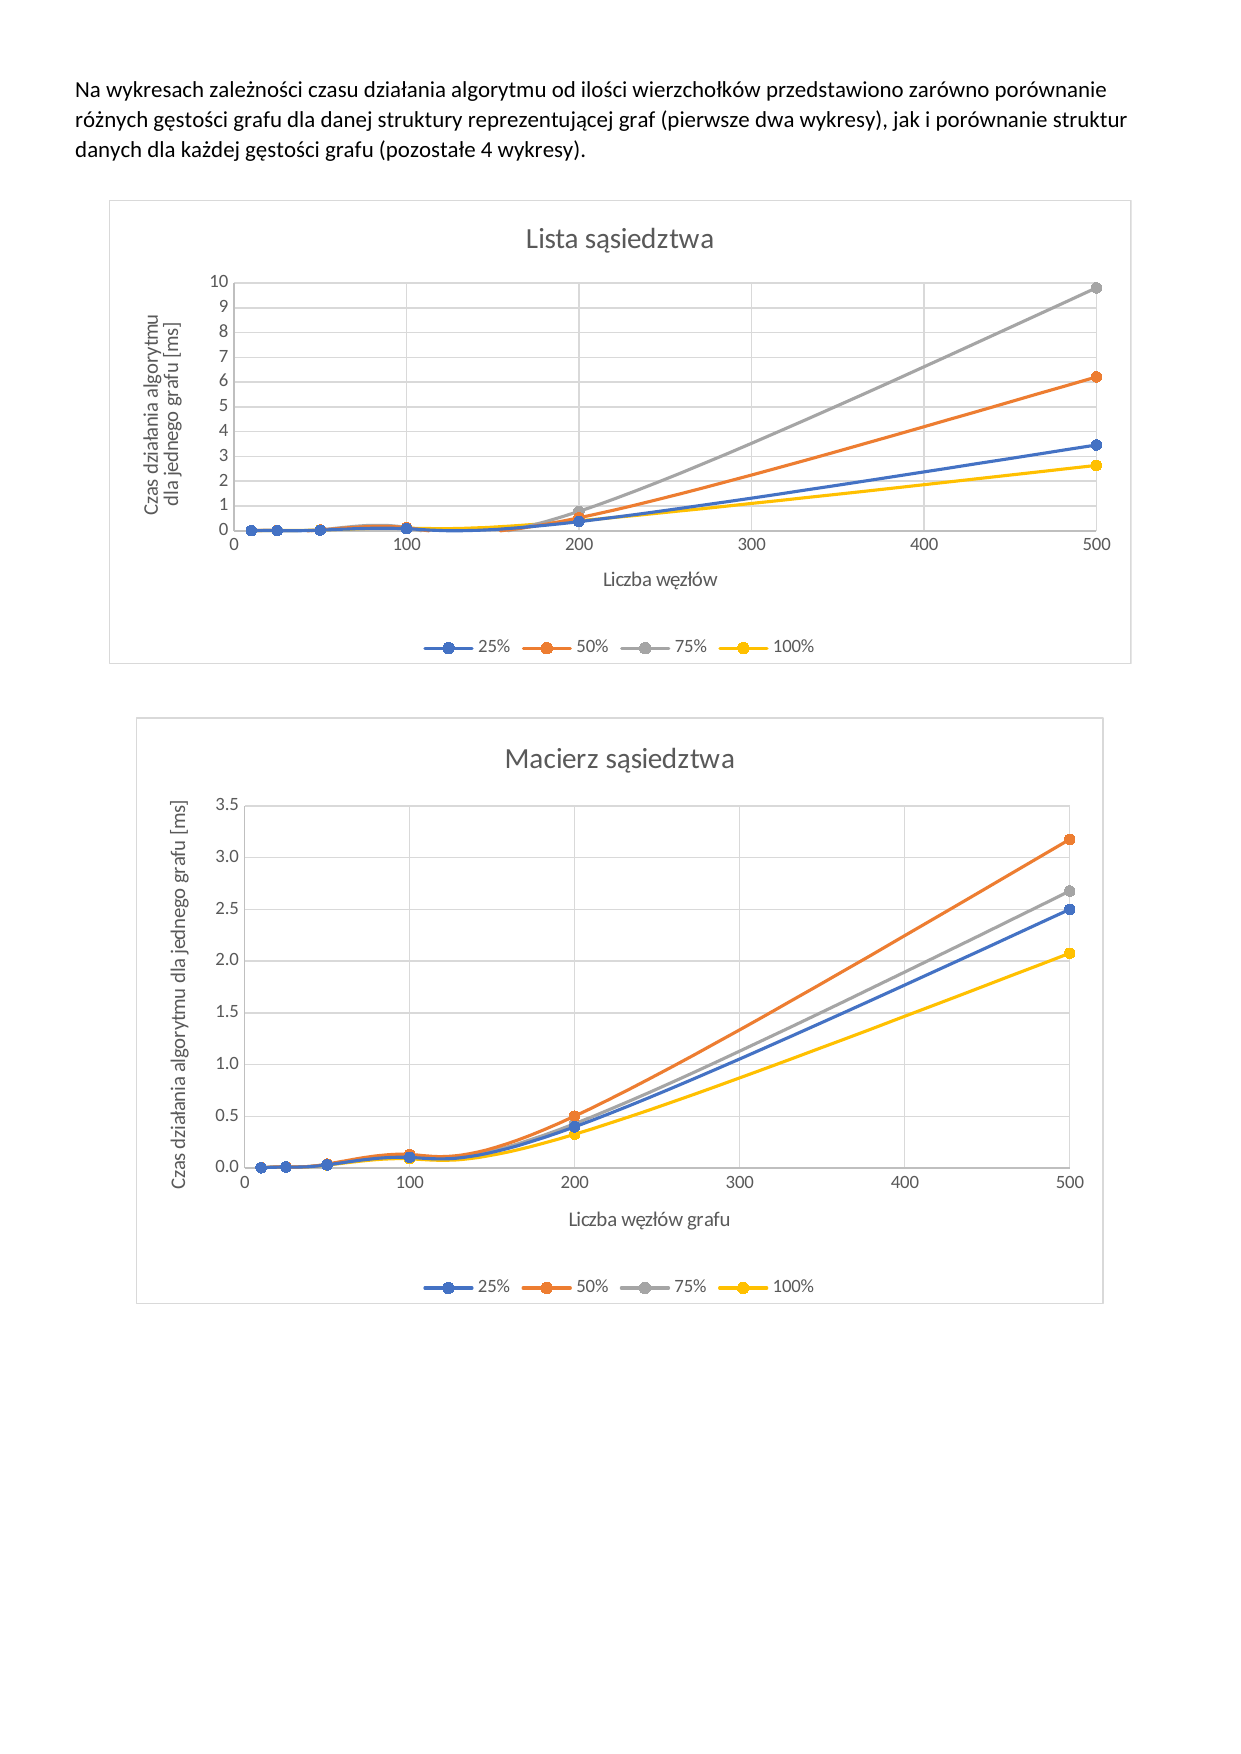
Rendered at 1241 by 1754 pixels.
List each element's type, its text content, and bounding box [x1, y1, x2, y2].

text Na wykresach zależności czasu działania algorytmu od ilości wierzchołków przedstawiono zarówno porównanie różnych gęstości grafu dla danej struktury reprezentującej graf (pierwsze dwa wykresy), jak i porównanie struktur danych dla każdej gęstości grafu (pozostałe 4 wykresy). [75, 75, 1165, 163]
